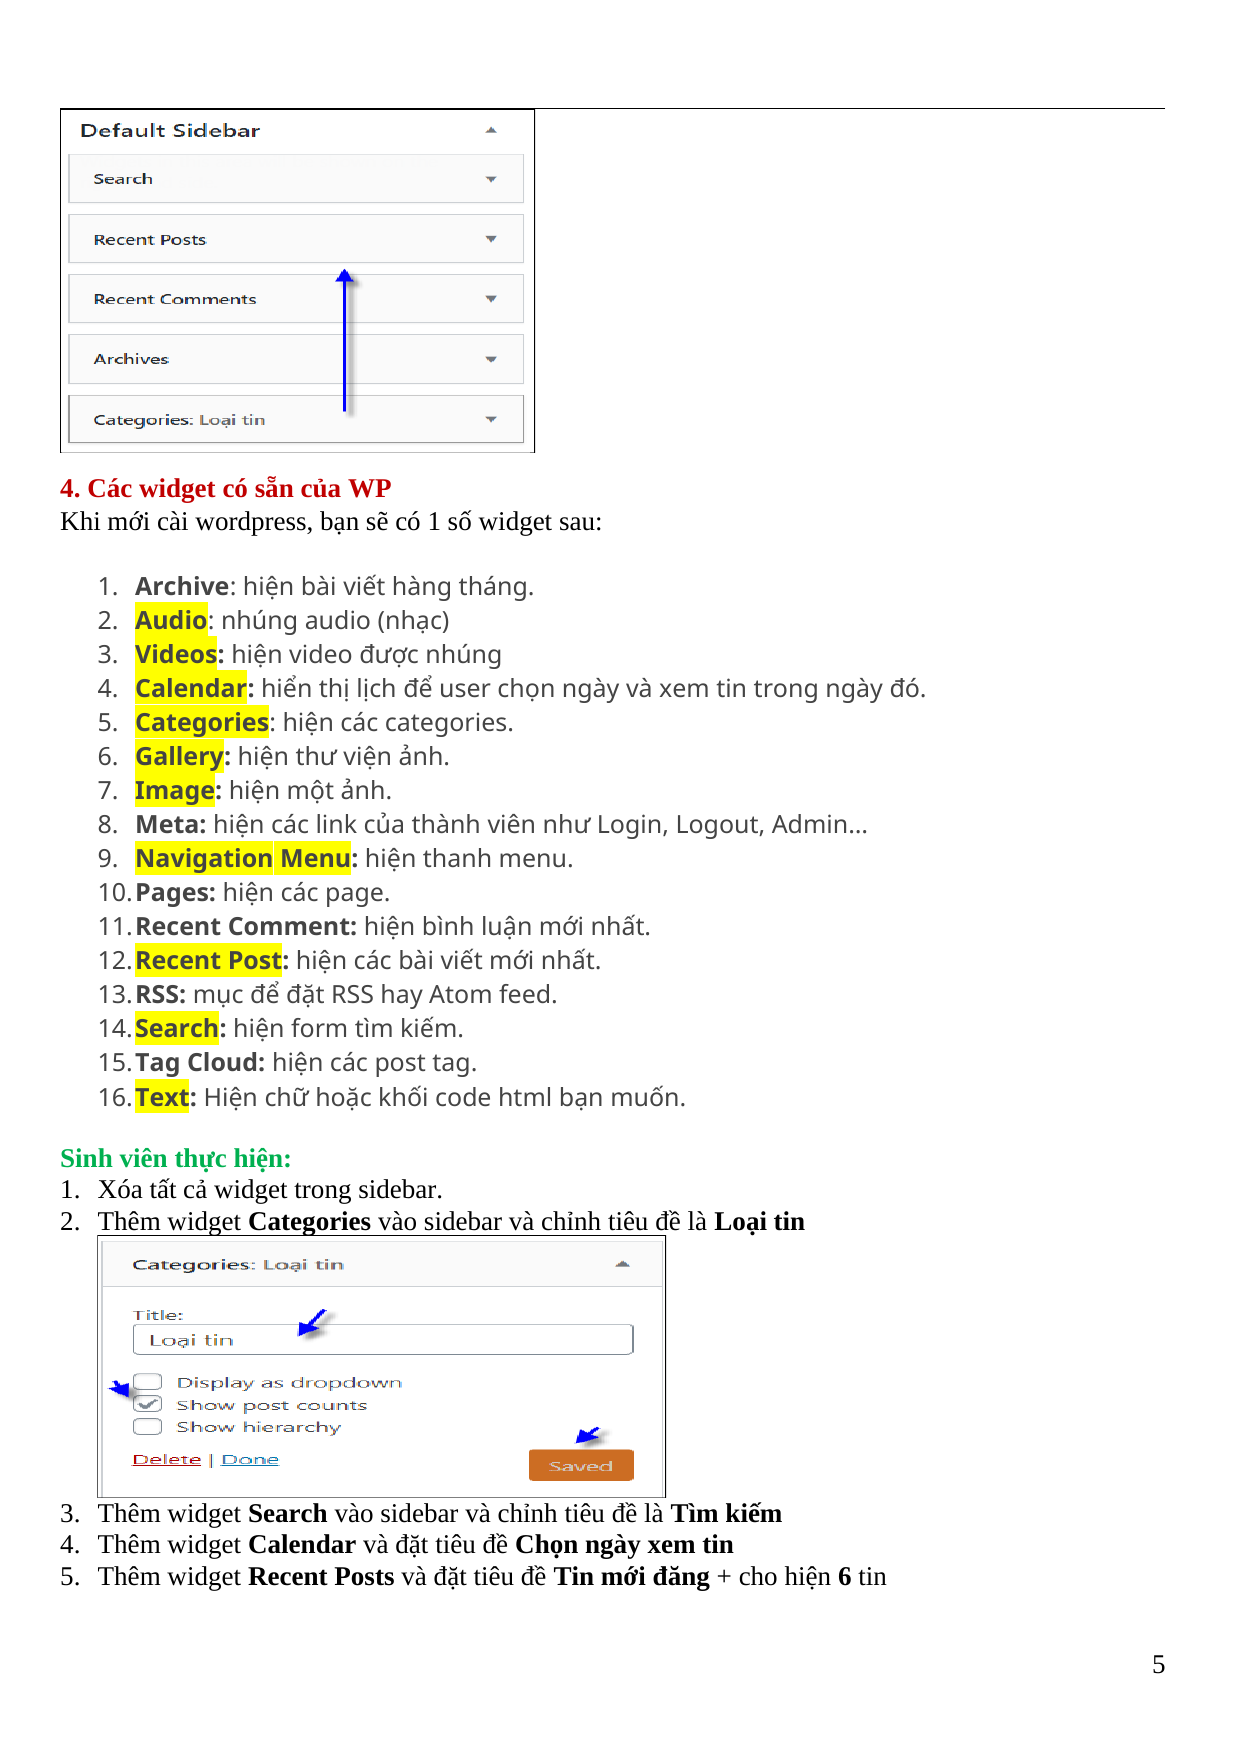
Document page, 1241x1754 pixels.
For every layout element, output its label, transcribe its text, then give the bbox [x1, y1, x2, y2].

list Thêm widget Search vào sidebar và chỉnh tiêu đề là Tìm kiếm [60, 1497, 1165, 1528]
list Text: Hiện chữ hoặc khối code html bạn muốn. [189, 1079, 1165, 1113]
list Audio: nhúng audio (nhạc) [208, 602, 1165, 636]
list Pages: hiện các page. [97, 875, 1165, 909]
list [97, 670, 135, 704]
list Image: hiện một ảnh. [215, 773, 1165, 807]
list Gallery: hiện thư viện ảnh. [97, 738, 1165, 773]
list Navigation Menu: hiện thanh menu. [351, 841, 1165, 875]
list Calendar: hiển thị lịch để user chọn ngày và xem tin trong ngày đó. [247, 670, 1165, 704]
list Archive: hiện bài viết hàng tháng. [97, 568, 1165, 602]
list Thêm widget Categories vào sidebar và chỉnh tiêu đề là Loại tin [60, 1205, 1165, 1236]
text Sinh viên thực hiện: [60, 1142, 1165, 1173]
list Thêm widget Recent Posts và đặt tiêu đề Tin mới đăng + cho hiện 6 tin [60, 1559, 1165, 1591]
list Categories: hiện các categories. [97, 704, 1165, 738]
list Recent Post: hiện các bài viết mới nhất. [282, 943, 1165, 977]
list RSS: mục để đặt RSS hay Atom feed. [97, 977, 1165, 1011]
picture [60, 109, 536, 453]
list Search: hiện form tìm kiếm. [219, 1011, 1165, 1045]
list Xóa tất cả widget trong sidebar. [60, 1173, 1165, 1205]
subtitle 4. Các widget có sẵn của WP [60, 472, 1165, 503]
list Thêm widget Calendar và đặt tiêu đề Chọn ngày xem tin [60, 1528, 1165, 1559]
text Khi mới cài wordpress, bạn sẽ có 1 số widget sau: [60, 506, 1165, 537]
list Videos: hiện video được nhúng [217, 636, 1165, 670]
list Image: hiện một ảnh. [97, 773, 135, 807]
list Recent Comment: hiện bình luận mới nhất. [97, 909, 1165, 943]
picture [97, 1235, 667, 1498]
list Tag Cloud: hiện các post tag. [97, 1045, 1165, 1079]
list Meta: hiện các link của thành viên như Login, Logout, Admin… [97, 807, 1165, 841]
